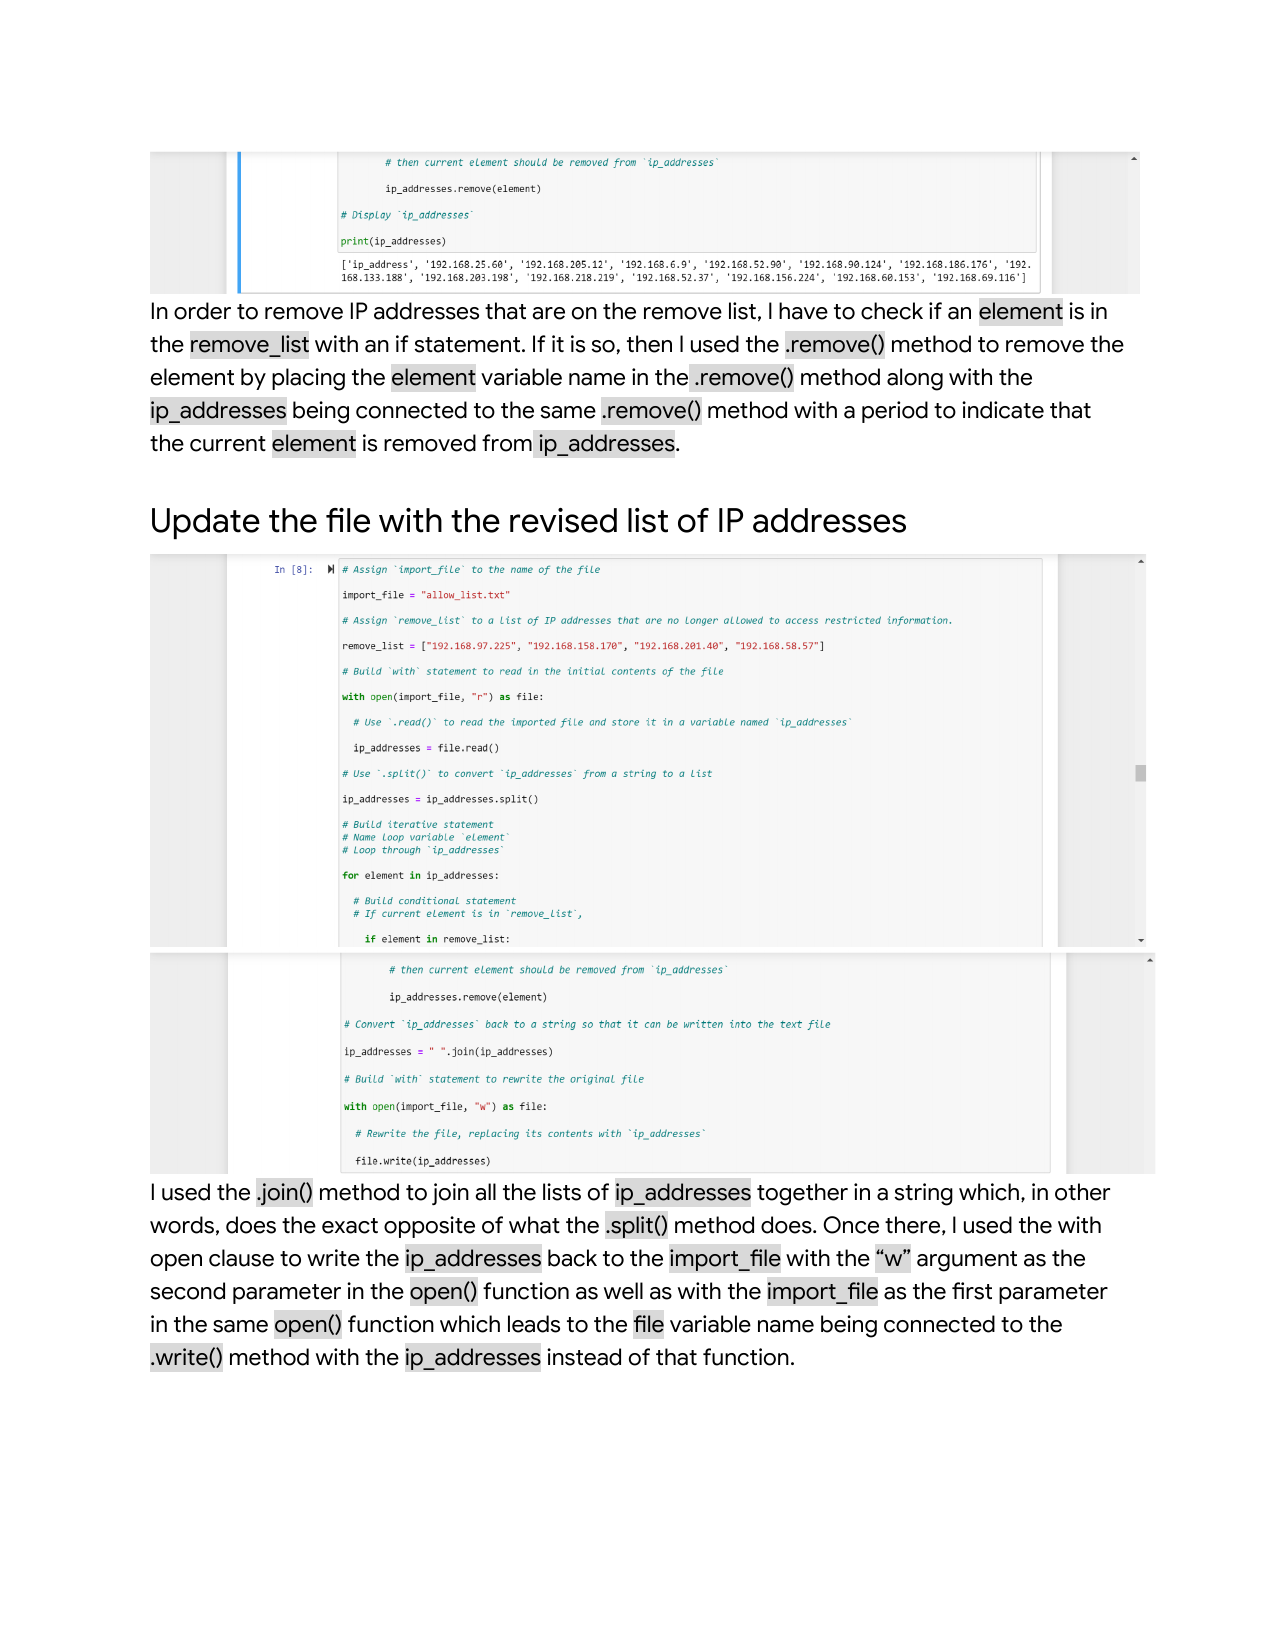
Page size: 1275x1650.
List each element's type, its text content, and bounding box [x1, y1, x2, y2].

picture [150, 554, 1147, 947]
subtitle Update the file with the revised list of IP addresses [150, 500, 1125, 542]
picture [150, 950, 1156, 1174]
text I used the .join() method to join all the lists of ip_addresses together in a string which, in other words, does the exact opposite of what the .split() method does. Once there, I used the with open clause to write the ip_addresses back to the import_file with the “w” argument as the second parameter in the open() function as well as with the import_file as the first parameter in the same open() function which leads to the file variable name being connected to the .write() method with the ip_addresses instead of that function. [150, 1178, 1125, 1372]
text In order to remove IP addresses that are on the remove list, I have to check if an element is in the remove_list with an if statement. If it is so, then I used the .remove() method to remove the element by placing the element variable name in the .remove() method along with the ip_addresses being connected to the same .remove() method with a period to indicate that the current element is removed from ip_addresses. [150, 298, 1125, 458]
picture [150, 150, 1140, 294]
